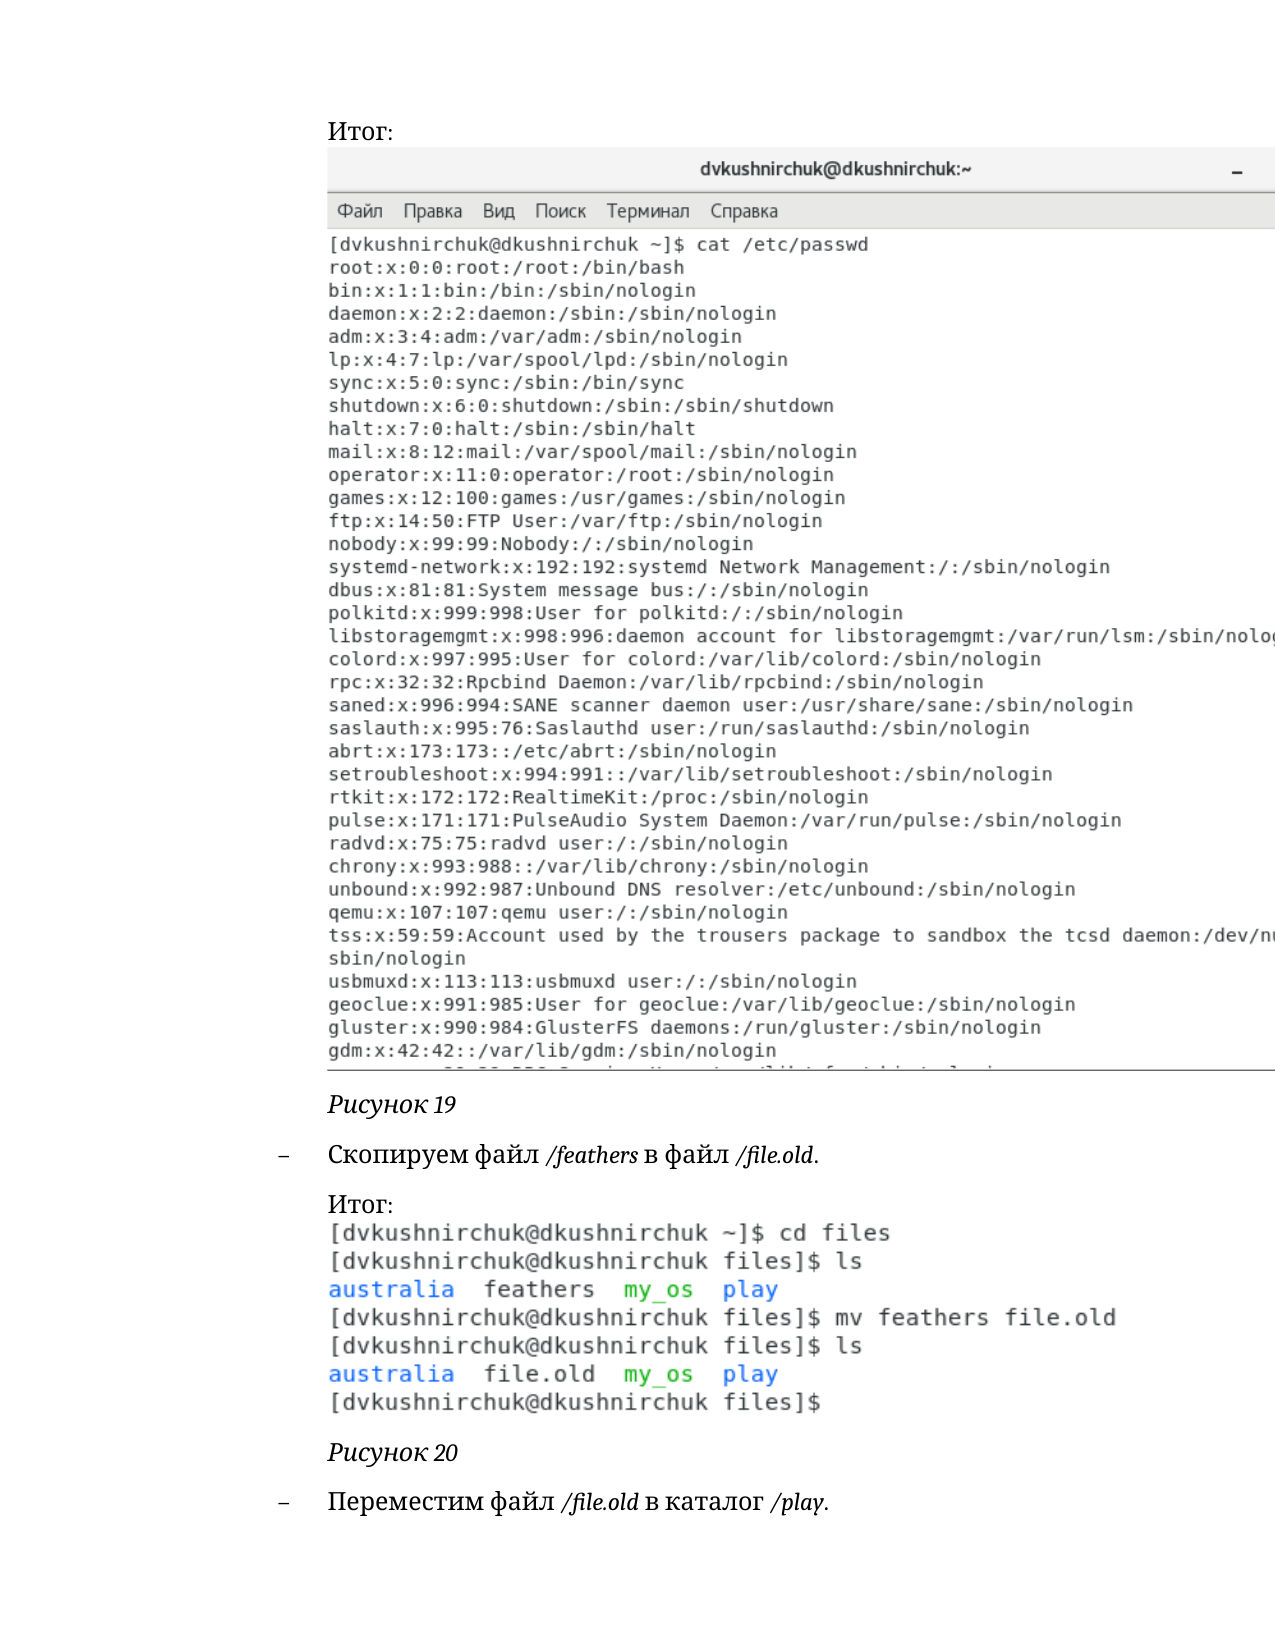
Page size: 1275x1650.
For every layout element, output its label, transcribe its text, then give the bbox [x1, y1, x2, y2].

picture [327, 146, 1275, 1071]
list Рисунок 19 [277, 1091, 1186, 1120]
list Переместим файл /file.old в каталог /play. [277, 1488, 1186, 1517]
picture [327, 1219, 1128, 1418]
list Скопируем файл /feathers в файл /file.old. [277, 1141, 1186, 1170]
list Рисунок 20 [277, 1438, 1186, 1467]
